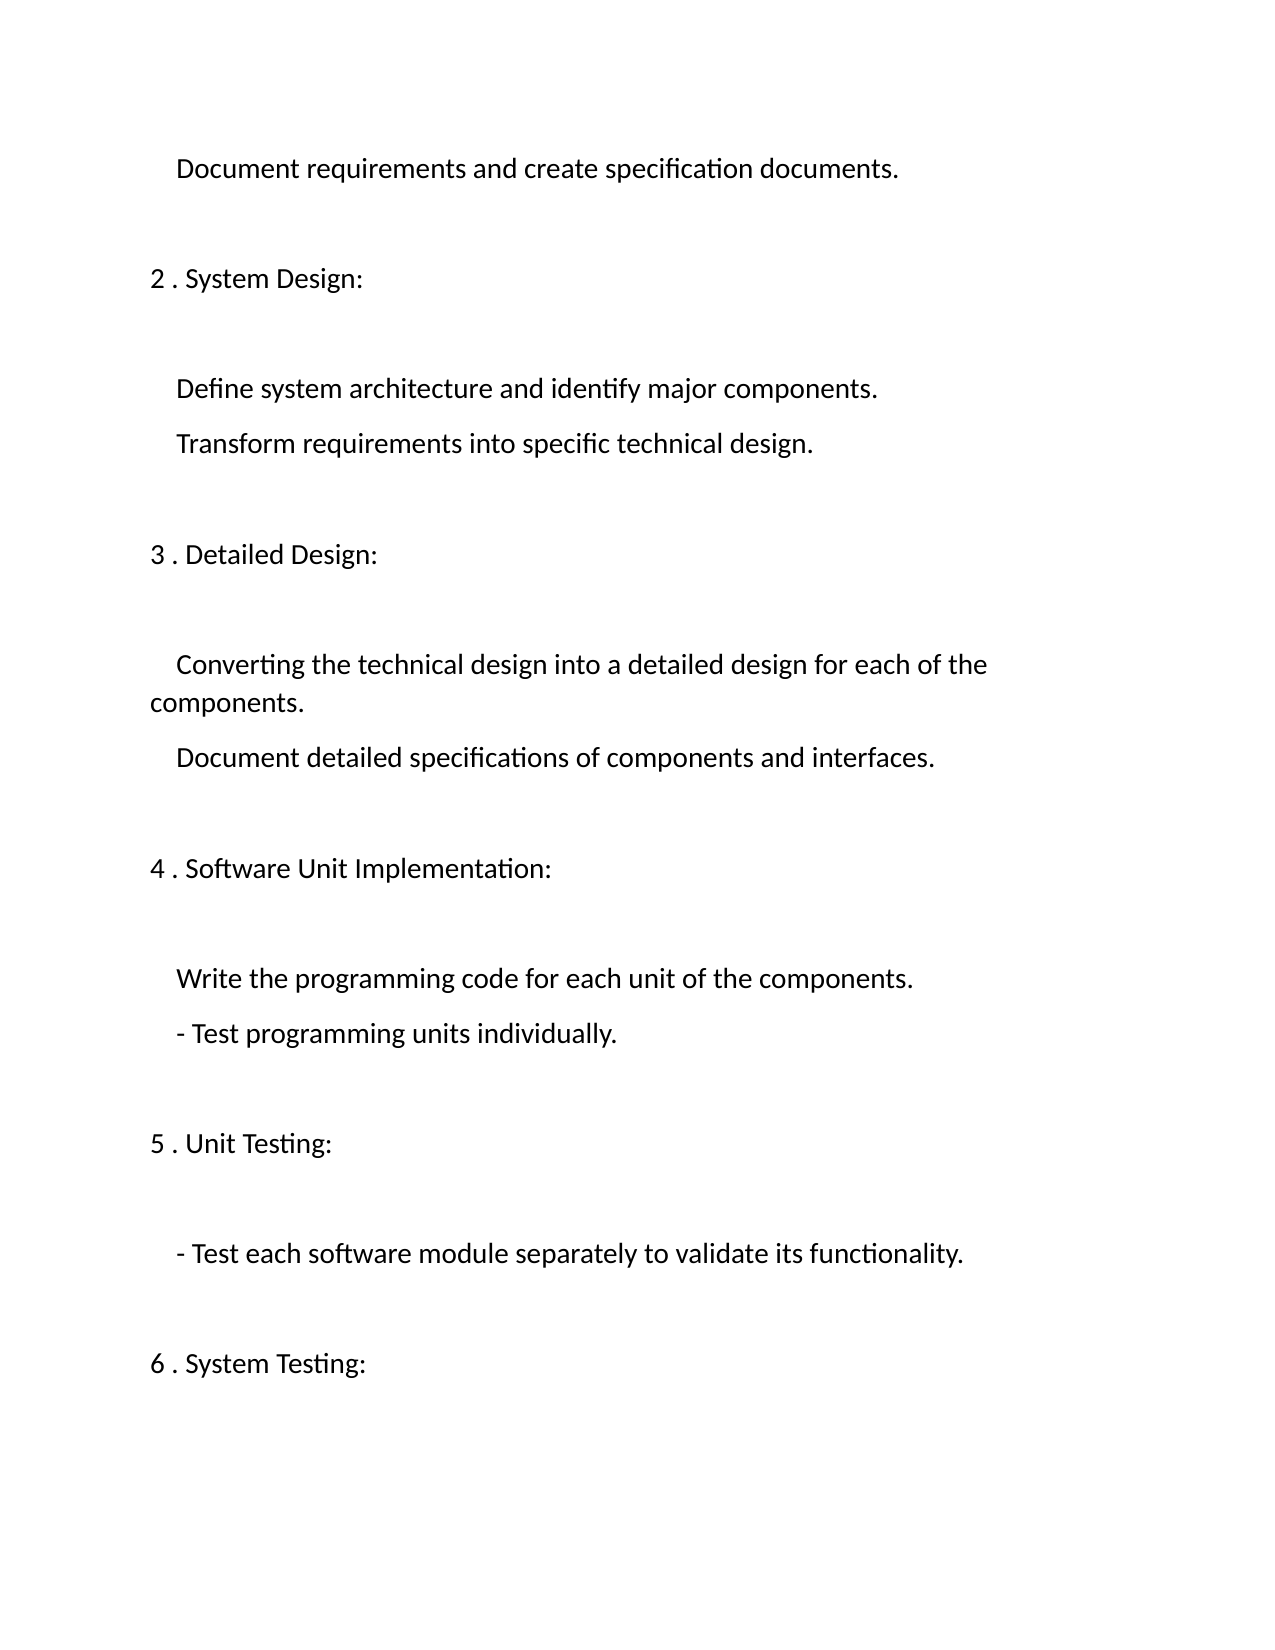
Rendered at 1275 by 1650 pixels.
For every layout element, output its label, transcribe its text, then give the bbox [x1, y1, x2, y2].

text 4 . Software Unit Implementation: [150, 850, 1125, 885]
text 5 . Unit Testing: [150, 1125, 1125, 1161]
text Converting the technical design into a detailed design for each of the components. [150, 646, 1125, 720]
text Document detailed specifications of components and interfaces. [150, 739, 1125, 775]
text 2 . System Design: [150, 260, 1125, 296]
text - Test programming units individually. [150, 1015, 1125, 1051]
text 6 . System Testing: [150, 1346, 1125, 1381]
text Write the programming code for each unit of the components. [150, 960, 1125, 996]
text Transform requirements into specific technical design. [150, 426, 1125, 461]
text 3 . Detailed Design: [150, 536, 1125, 571]
text Define system architecture and identify major components. [150, 370, 1125, 406]
text Document requirements and create specification documents. [150, 150, 1125, 186]
text - Test each software module separately to validate its functionality. [150, 1235, 1125, 1271]
